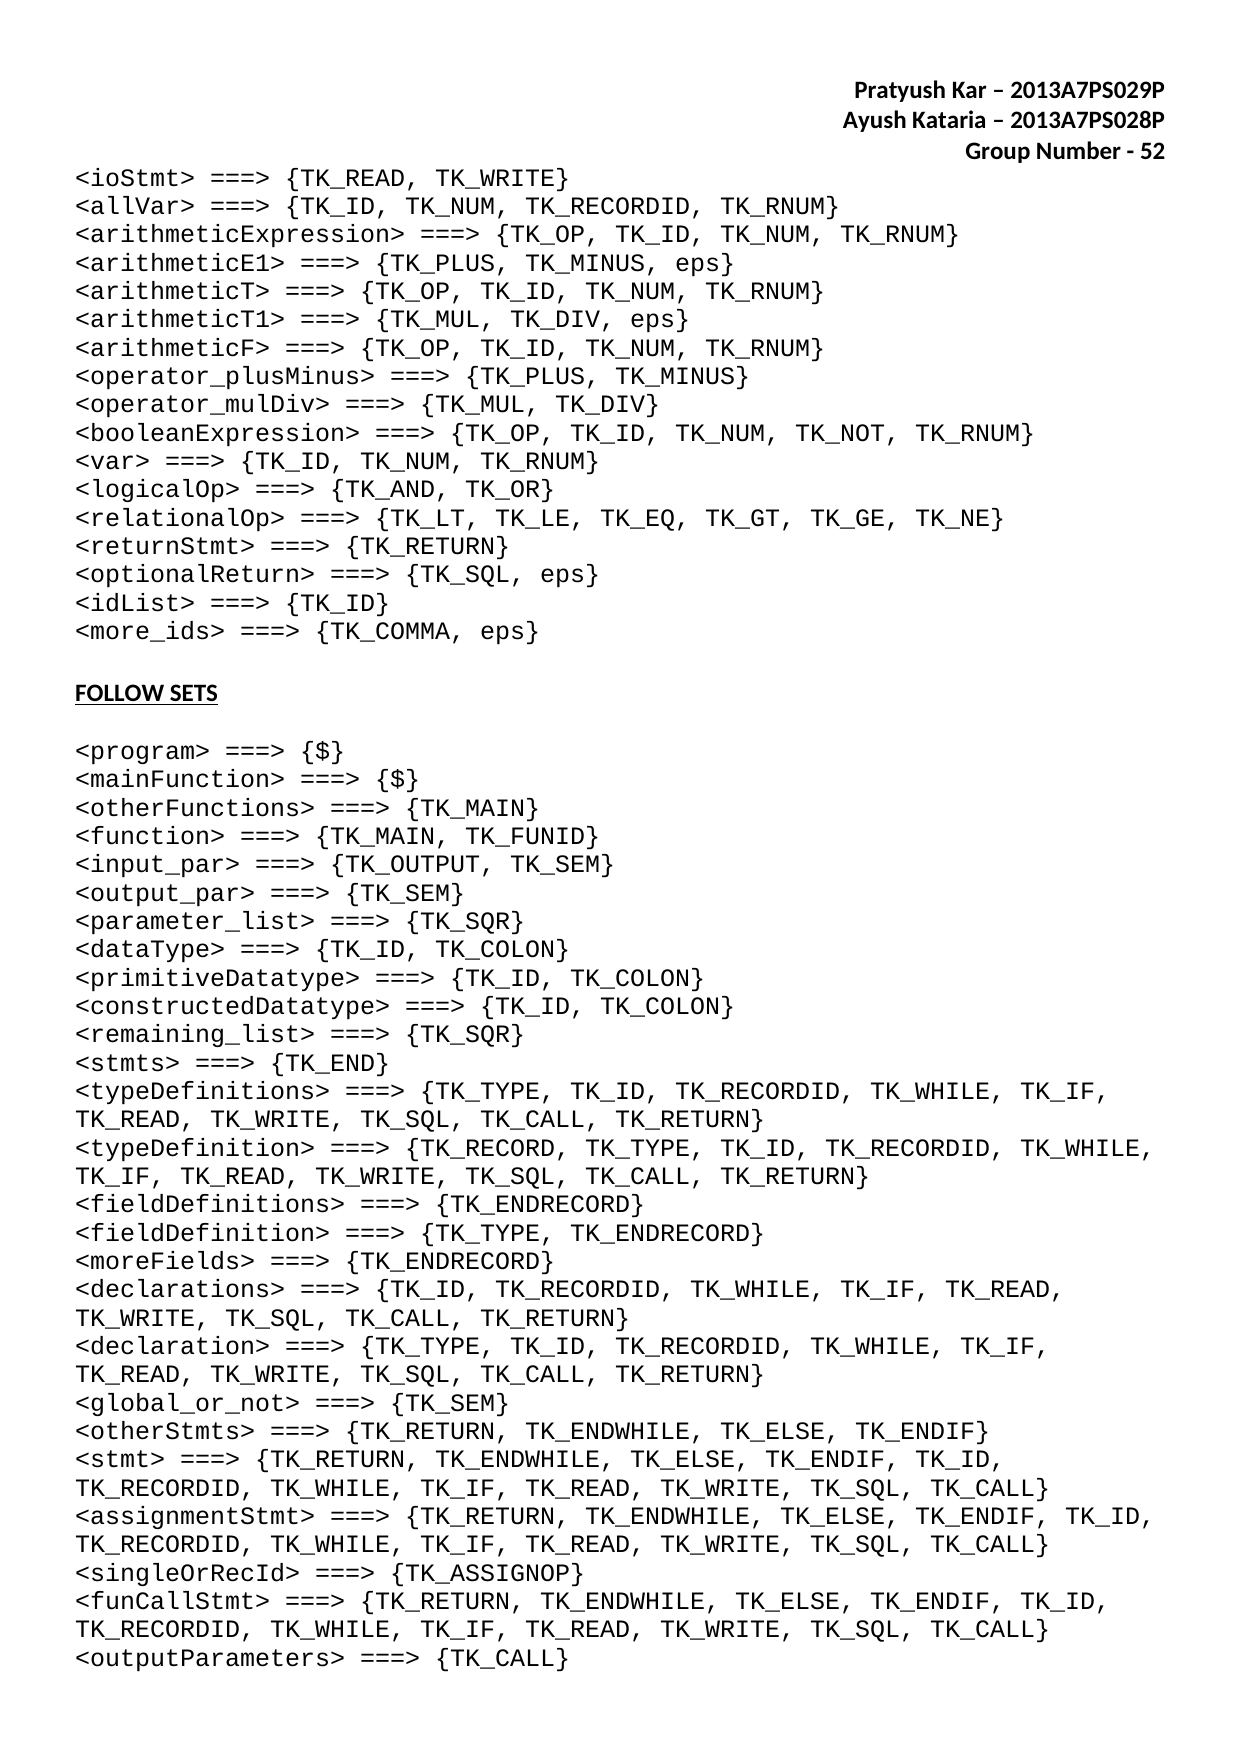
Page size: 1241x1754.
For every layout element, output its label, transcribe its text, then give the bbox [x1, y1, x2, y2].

text <input_par> ===> {TK_OUTPUT, TK_SEM} [75, 852, 1165, 880]
text <assignmentStmt> ===> {TK_RETURN, TK_ENDWHILE, TK_ELSE, TK_ENDIF, TK_ID, TK_RECORDID, TK_WHILE, TK_IF, TK_READ, TK_WRITE, TK_SQL, TK_CALL} [75, 1503, 1165, 1560]
text <typeDefinitions> ===> {TK_TYPE, TK_ID, TK_RECORDID, TK_WHILE, TK_IF, TK_READ, TK_WRITE, TK_SQL, TK_CALL, TK_RETURN} [75, 1078, 1165, 1135]
text <arithmeticF> ===> {TK_OP, TK_ID, TK_NUM, TK_RNUM} [75, 335, 1165, 364]
text <stmts> ===> {TK_END} [75, 1050, 1165, 1078]
text <singleOrRecId> ===> {TK_ASSIGNOP} [75, 1560, 1165, 1588]
text <idList> ===> {TK_ID} [75, 590, 1165, 619]
text <relationalOp> ===> {TK_LT, TK_LE, TK_EQ, TK_GT, TK_GE, TK_NE} [75, 505, 1165, 534]
text <declarations> ===> {TK_ID, TK_RECORDID, TK_WHILE, TK_IF, TK_READ, TK_WRITE, TK_SQL, TK_CALL, TK_RETURN} [75, 1277, 1165, 1333]
text <program> ===> {$} [75, 738, 1165, 767]
text <outputParameters> ===> {TK_CALL} [75, 1645, 1165, 1673]
text <parameter_list> ===> {TK_SQR} [75, 908, 1165, 937]
text <moreFields> ===> {TK_ENDRECORD} [75, 1248, 1165, 1277]
text <logicalOp> ===> {TK_AND, TK_OR} [75, 477, 1165, 505]
text <global_or_not> ===> {TK_SEM} [75, 1390, 1165, 1418]
text <returnStmt> ===> {TK_RETURN} [75, 534, 1165, 562]
text <constructedDatatype> ===> {TK_ID, TK_COLON} [75, 993, 1165, 1022]
text <fieldDefinition> ===> {TK_TYPE, TK_ENDRECORD} [75, 1220, 1165, 1248]
text <function> ===> {TK_MAIN, TK_FUNID} [75, 823, 1165, 852]
text FOLLOW SETS [75, 677, 1165, 708]
text <allVar> ===> {TK_ID, TK_NUM, TK_RECORDID, TK_RNUM} [75, 194, 1165, 222]
text <typeDefinition> ===> {TK_RECORD, TK_TYPE, TK_ID, TK_RECORDID, TK_WHILE, TK_IF, TK_READ, TK_WRITE, TK_SQL, TK_CALL, TK_RETURN} [75, 1135, 1165, 1192]
text <arithmeticExpression> ===> {TK_OP, TK_ID, TK_NUM, TK_RNUM} [75, 222, 1165, 250]
text <more_ids> ===> {TK_COMMA, eps} [75, 619, 1165, 647]
text <booleanExpression> ===> {TK_OP, TK_ID, TK_NUM, TK_NOT, TK_RNUM} [75, 420, 1165, 449]
text <arithmeticT1> ===> {TK_MUL, TK_DIV, eps} [75, 307, 1165, 335]
text <optionalReturn> ===> {TK_SQL, eps} [75, 562, 1165, 590]
text <arithmeticE1> ===> {TK_PLUS, TK_MINUS, eps} [75, 250, 1165, 279]
text <ioStmt> ===> {TK_READ, TK_WRITE} [75, 165, 1165, 194]
text <declaration> ===> {TK_TYPE, TK_ID, TK_RECORDID, TK_WHILE, TK_IF, TK_READ, TK_WRITE, TK_SQL, TK_CALL, TK_RETURN} [75, 1333, 1165, 1390]
text <stmt> ===> {TK_RETURN, TK_ENDWHILE, TK_ELSE, TK_ENDIF, TK_ID, TK_RECORDID, TK_WHILE, TK_IF, TK_READ, TK_WRITE, TK_SQL, TK_CALL} [75, 1447, 1165, 1503]
text <otherFunctions> ===> {TK_MAIN} [75, 795, 1165, 823]
text <primitiveDatatype> ===> {TK_ID, TK_COLON} [75, 965, 1165, 993]
text <operator_plusMinus> ===> {TK_PLUS, TK_MINUS} [75, 364, 1165, 392]
text <fieldDefinitions> ===> {TK_ENDRECORD} [75, 1192, 1165, 1220]
text <mainFunction> ===> {$} [75, 767, 1165, 795]
text <funCallStmt> ===> {TK_RETURN, TK_ENDWHILE, TK_ELSE, TK_ENDIF, TK_ID, TK_RECORDID, TK_WHILE, TK_IF, TK_READ, TK_WRITE, TK_SQL, TK_CALL} [75, 1588, 1165, 1645]
text <otherStmts> ===> {TK_RETURN, TK_ENDWHILE, TK_ELSE, TK_ENDIF} [75, 1418, 1165, 1447]
text <arithmeticT> ===> {TK_OP, TK_ID, TK_NUM, TK_RNUM} [75, 279, 1165, 307]
text <var> ===> {TK_ID, TK_NUM, TK_RNUM} [75, 449, 1165, 477]
text <operator_mulDiv> ===> {TK_MUL, TK_DIV} [75, 392, 1165, 420]
text <output_par> ===> {TK_SEM} [75, 880, 1165, 908]
text <dataType> ===> {TK_ID, TK_COLON} [75, 937, 1165, 965]
text <remaining_list> ===> {TK_SQR} [75, 1022, 1165, 1050]
